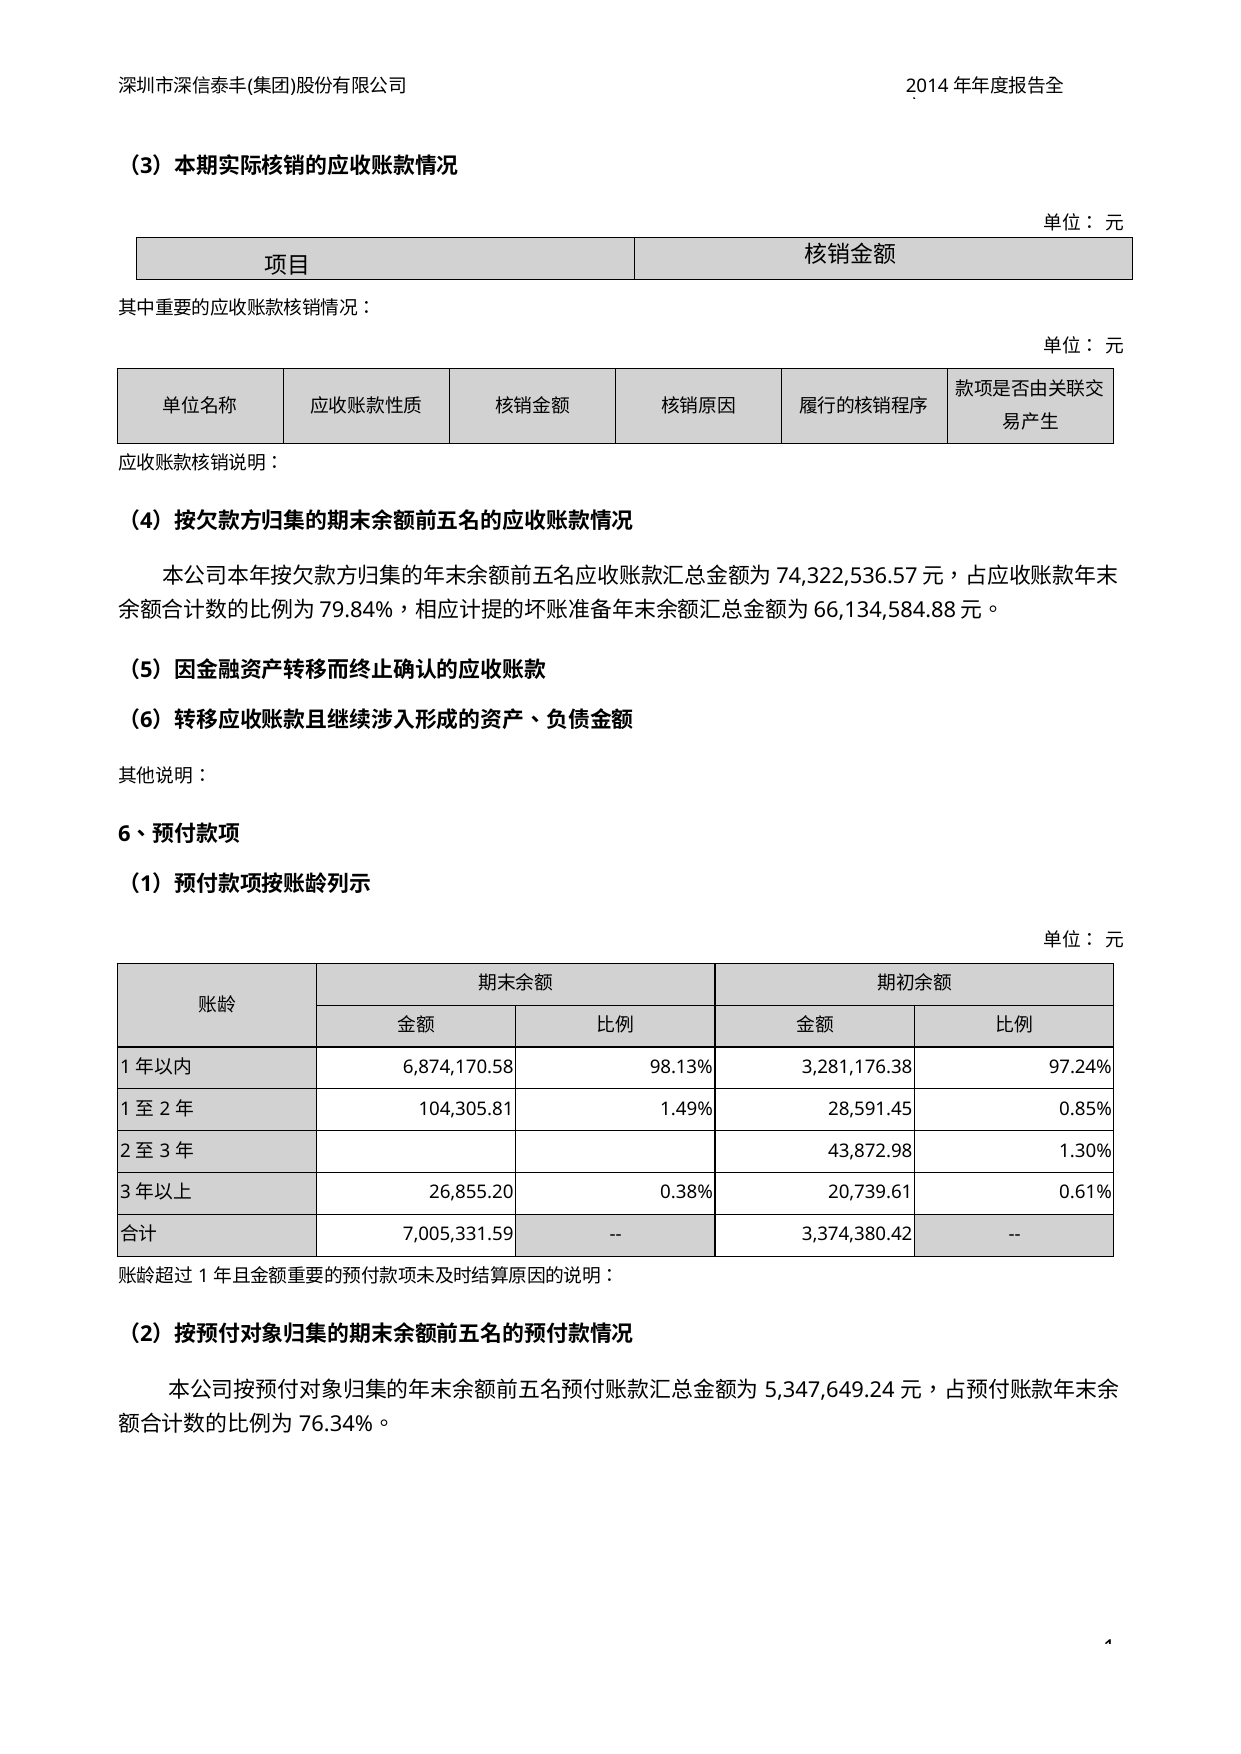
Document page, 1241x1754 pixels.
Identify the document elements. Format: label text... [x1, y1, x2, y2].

text 其他说明： [118, 762, 1134, 788]
subtitle （1）预付款项按账龄列示 [118, 868, 1134, 898]
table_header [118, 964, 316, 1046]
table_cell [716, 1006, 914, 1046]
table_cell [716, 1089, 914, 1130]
text 账龄超过 1 年且金额重要的预付款项未及时结算原因的说明： [118, 1262, 1134, 1288]
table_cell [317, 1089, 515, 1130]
subtitle （2）按预付对象归集的期末余额前五名的预付款情况 [118, 1318, 1134, 1348]
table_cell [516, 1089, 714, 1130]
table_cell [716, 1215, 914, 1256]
subtitle （5）因金融资产转移而终止确认的应收账款 [118, 654, 1134, 684]
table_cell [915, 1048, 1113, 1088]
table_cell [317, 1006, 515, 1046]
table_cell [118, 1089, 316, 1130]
text 单位： 元 [102, 926, 1123, 952]
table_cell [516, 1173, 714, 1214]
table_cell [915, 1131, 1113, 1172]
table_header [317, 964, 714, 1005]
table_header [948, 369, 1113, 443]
text 本公司本年按欠款方归集的年末余额前五名应收账款汇总金额为74,322,536.57元，占应收账款年末 余额合计数的比例为79.84%，相应计提的坏账准备年末余额汇总金额为66,134,584.88元。 [118, 560, 1134, 624]
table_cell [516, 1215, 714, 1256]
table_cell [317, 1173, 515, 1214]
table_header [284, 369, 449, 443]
subtitle 6、预付款项 [118, 818, 1134, 848]
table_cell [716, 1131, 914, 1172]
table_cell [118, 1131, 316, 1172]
subtitle （3）本期实际核销的应收账款情况 [118, 145, 1134, 180]
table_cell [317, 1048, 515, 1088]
text 应收账款核销说明： [118, 449, 1134, 475]
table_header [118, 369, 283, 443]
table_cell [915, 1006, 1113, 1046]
text 本公司按预付对象归集的年末余额前五名预付账款汇总金额为 5,347,649.24 元，占预付账款年末余 额合计数的比例为 76.34%。 [118, 1374, 1124, 1438]
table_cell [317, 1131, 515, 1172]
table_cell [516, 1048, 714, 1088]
subtitle （4）按欠款方归集的期末余额前五名的应收账款情况 [118, 505, 1134, 535]
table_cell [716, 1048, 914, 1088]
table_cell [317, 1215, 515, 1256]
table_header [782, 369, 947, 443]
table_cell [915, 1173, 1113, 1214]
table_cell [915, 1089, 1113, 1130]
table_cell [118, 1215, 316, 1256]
subtitle （6）转移应收账款且继续涉入形成的资产、负债金额 [118, 704, 1134, 734]
text 单位： 元 [102, 332, 1123, 358]
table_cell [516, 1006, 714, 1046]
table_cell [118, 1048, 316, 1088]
text 单位： 元 [102, 209, 1123, 235]
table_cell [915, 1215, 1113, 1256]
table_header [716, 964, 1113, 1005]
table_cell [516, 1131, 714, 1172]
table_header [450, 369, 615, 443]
text 其中重要的应收账款核销情况： [118, 294, 1134, 320]
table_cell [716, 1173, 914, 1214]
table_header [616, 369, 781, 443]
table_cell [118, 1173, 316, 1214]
